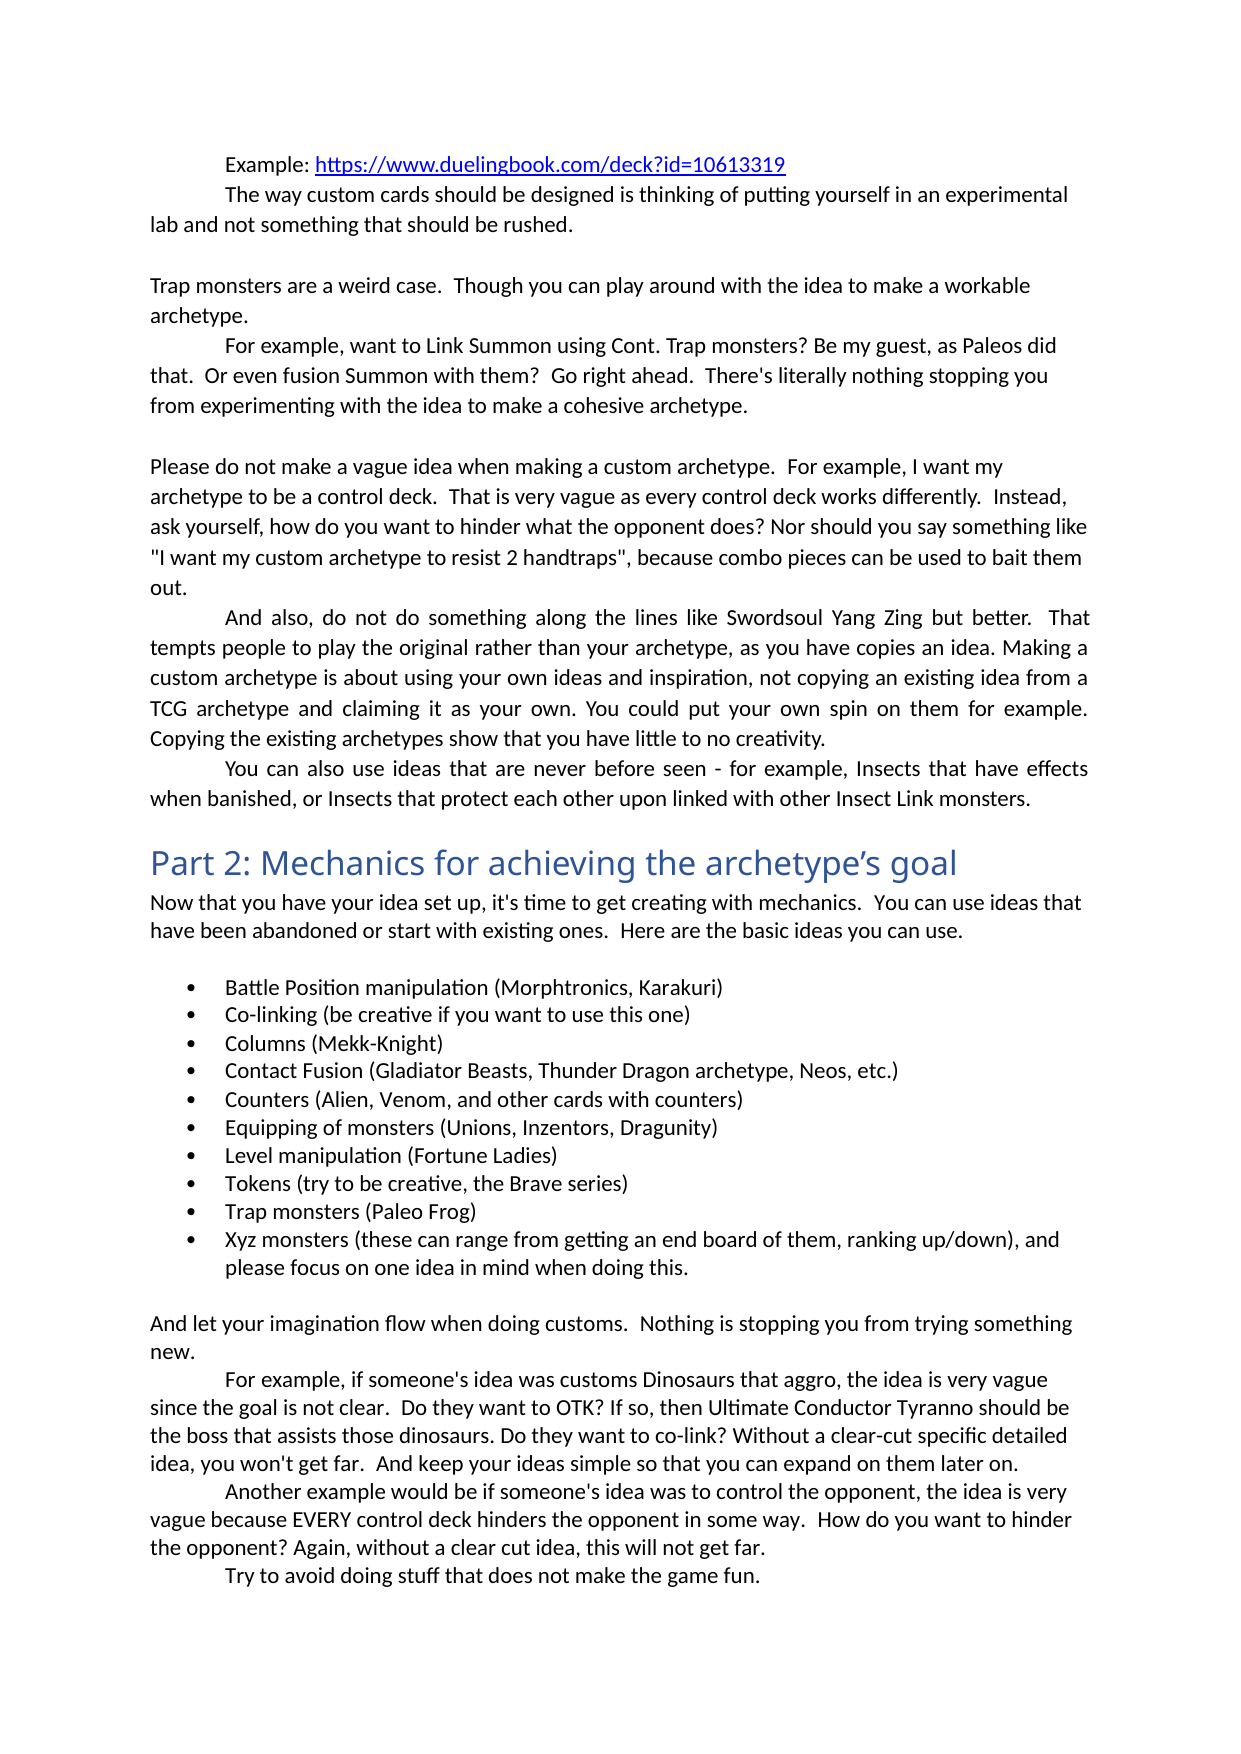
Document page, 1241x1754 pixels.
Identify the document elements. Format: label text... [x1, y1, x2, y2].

list Xyz monsters (these can range from getting an end board of them, ranking up/down), and please focus on one idea in mind when doing this. [187, 1225, 1090, 1281]
text Please do not make a vague idea when making a custom archetype. For example, I want my archetype to be a control deck. That is very vague as every control deck works differently. Instead, ask yourself, how do you want to hinder what the opponent does? Nor should you say something like "I want my custom archetype to resist 2 handtraps", because combo pieces can be used to bait them out. [150, 452, 1090, 601]
text And let your imagination flow when doing customs. Nothing is stopping you from trying something new. [150, 1309, 1090, 1365]
list Battle Position manipulation (Morphtronics, Karakuri) [187, 973, 1090, 1001]
list Level manipulation (Fortune Ladies) [187, 1141, 1090, 1169]
text Now that you have your idea set up, it's time to get creating with mechanics. You can use ideas that have been abandoned or start with existing ones. Here are the basic ideas you can use. [150, 888, 1090, 944]
text And also, do not do something along the lines like Swordsoul Yang Zing but better. That tempts people to play the original rather than your archetype, as you have copies an idea. Making a custom archetype is about using your own ideas and inspiration, not copying an existing idea from a TCG archetype and claiming it as your own. You could put your own spin on them for example. Copying the existing archetypes show that you have little to no creativity. [150, 603, 1090, 752]
subtitle Part 2: Mechanics for achieving the archetype’s goal [150, 839, 1090, 885]
text Trap monsters are a weird case. Though you can play around with the idea to make a workable archetype. [150, 271, 1090, 329]
list Contact Fusion (Gladiator Beasts, Thunder Dragon archetype, Neos, etc.) [187, 1057, 1090, 1085]
text For example, if someone's idea was customs Dinosaurs that aggro, the idea is very vague since the goal is not clear. Do they want to OTK? If so, then Ultimate Conductor Tyranno should be the boss that assists those dinosaurs. Do they want to co-link? Without a clear-cut specific detailed idea, you won't get far. And keep your ideas simple so that you can expand on them later on. [150, 1365, 1090, 1477]
list Co-linking (be creative if you want to use this one) [187, 1001, 1090, 1029]
list Equipping of monsters (Unions, Inzentors, Dragunity) [187, 1113, 1090, 1141]
text For example, want to Link Summon using Cont. Trap monsters? Be my guest, as Paleos did that. Or even fusion Summon with them? Go right ahead. There's literally nothing stopping you from experimenting with the idea to make a cohesive archetype. [150, 331, 1090, 420]
list Counters (Alien, Venom, and other cards with counters) [187, 1085, 1090, 1113]
list Tokens (try to be creative, the Brave series) [187, 1169, 1090, 1197]
text Example: https://www.duelingbook.com/deck?id=10613319 [150, 150, 1090, 178]
list Trap monsters (Paleo Frog) [187, 1197, 1090, 1225]
text The way custom cards should be designed is thinking of putting yourself in an experimental lab and not something that should be rushed. [150, 180, 1090, 238]
text You can also use ideas that are never before seen - for example, Insects that have effects when banished, or Insects that protect each other upon linked with other Insect Link monsters. [150, 754, 1090, 812]
text Try to avoid doing stuff that does not make the game fun. [150, 1561, 1090, 1589]
text Another example would be if someone's idea was to control the opponent, the idea is very vague because EVERY control deck hinders the opponent in some way. How do you want to hinder the opponent? Again, without a clear cut idea, this will not get far. [150, 1477, 1090, 1561]
list Columns (Mekk-Knight) [187, 1029, 1090, 1057]
